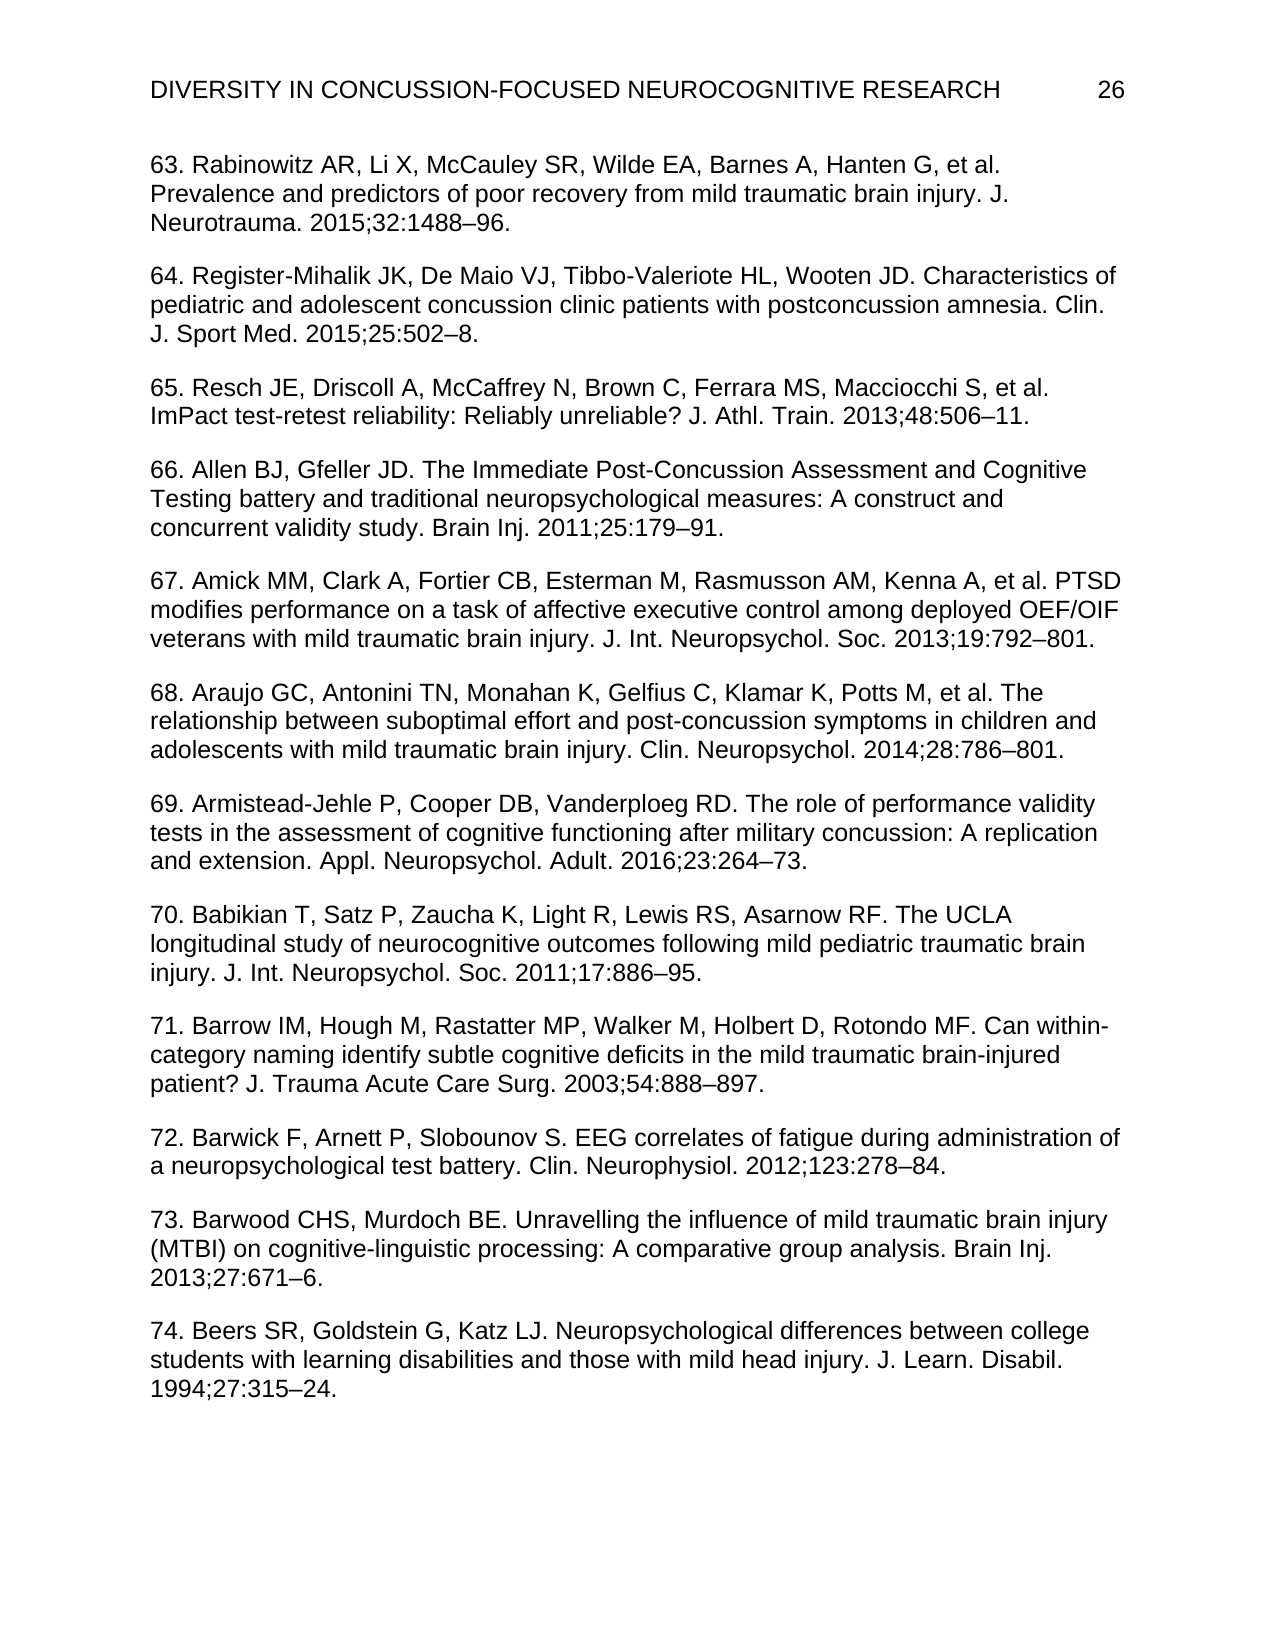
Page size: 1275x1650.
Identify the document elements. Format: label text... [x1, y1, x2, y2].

text 66. Allen BJ, Gfeller JD. The Immediate Post-Concussion Assessment and Cognitive Testing battery and traditional neuropsychological measures: A construct and concurrent validity study. Brain Inj. 2011;25:179–91. [150, 455, 1125, 541]
text 63. Rabinowitz AR, Li X, McCauley SR, Wilde EA, Barnes A, Hanten G, et al. Prevalence and predictors of poor recovery from mild traumatic brain injury. J. Neurotrauma. 2015;32:1488–96. [150, 150, 1125, 236]
text 71. Barrow IM, Hough M, Rastatter MP, Walker M, Holbert D, Rotondo MF. Can within-category naming identify subtle cognitive deficits in the mild traumatic brain-injured patient? J. Trauma Acute Care Surg. 2003;54:888–897. [150, 1011, 1125, 1097]
text 64. Register-Mihalik JK, De Maio VJ, Tibbo-Valeriote HL, Wooten JD. Characteristics of pediatric and adolescent concussion clinic patients with postconcussion amnesia. Clin. J. Sport Med. 2015;25:502–8. [150, 261, 1125, 347]
text 74. Beers SR, Goldstein G, Katz LJ. Neuropsychological differences between college students with learning disabilities and those with mild head injury. J. Learn. Disabil. 1994;27:315–24. [150, 1316, 1125, 1402]
text 72. Barwick F, Arnett P, Slobounov S. EEG correlates of fatigue during administration of a neuropsychological test battery. Clin. Neurophysiol. 2012;123:278–84. [150, 1122, 1125, 1180]
text 68. Araujo GC, Antonini TN, Monahan K, Gelfius C, Klamar K, Potts M, et al. The relationship between suboptimal effort and post-concussion symptoms in children and adolescents with mild traumatic brain injury. Clin. Neuropsychol. 2014;28:786–801. [150, 677, 1125, 764]
text 70. Babikian T, Satz P, Zaucha K, Light R, Lewis RS, Asarnow RF. The UCLA longitudinal study of neurocognitive outcomes following mild pediatric traumatic brain injury. J. Int. Neuropsychol. Soc. 2011;17:886–95. [150, 900, 1125, 986]
text 65. Resch JE, Driscoll A, McCaffrey N, Brown C, Ferrara MS, Macciocchi S, et al. ImPact test-retest reliability: Reliably unreliable? J. Athl. Train. 2013;48:506–11. [150, 372, 1125, 430]
text 73. Barwood CHS, Murdoch BE. Unravelling the influence of mild traumatic brain injury (MTBI) on cognitive-linguistic processing: A comparative group analysis. Brain Inj. 2013;27:671–6. [150, 1205, 1125, 1291]
text 69. Armistead-Jehle P, Cooper DB, Vanderploeg RD. The role of performance validity tests in the assessment of cognitive functioning after military concussion: A replication and extension. Appl. Neuropsychol. Adult. 2016;23:264–73. [150, 789, 1125, 875]
text 67. Amick MM, Clark A, Fortier CB, Esterman M, Rasmusson AM, Kenna A, et al. PTSD modifies performance on a task of affective executive control among deployed OEF/OIF veterans with mild traumatic brain injury. J. Int. Neuropsychol. Soc. 2013;19:792–801. [150, 566, 1125, 652]
